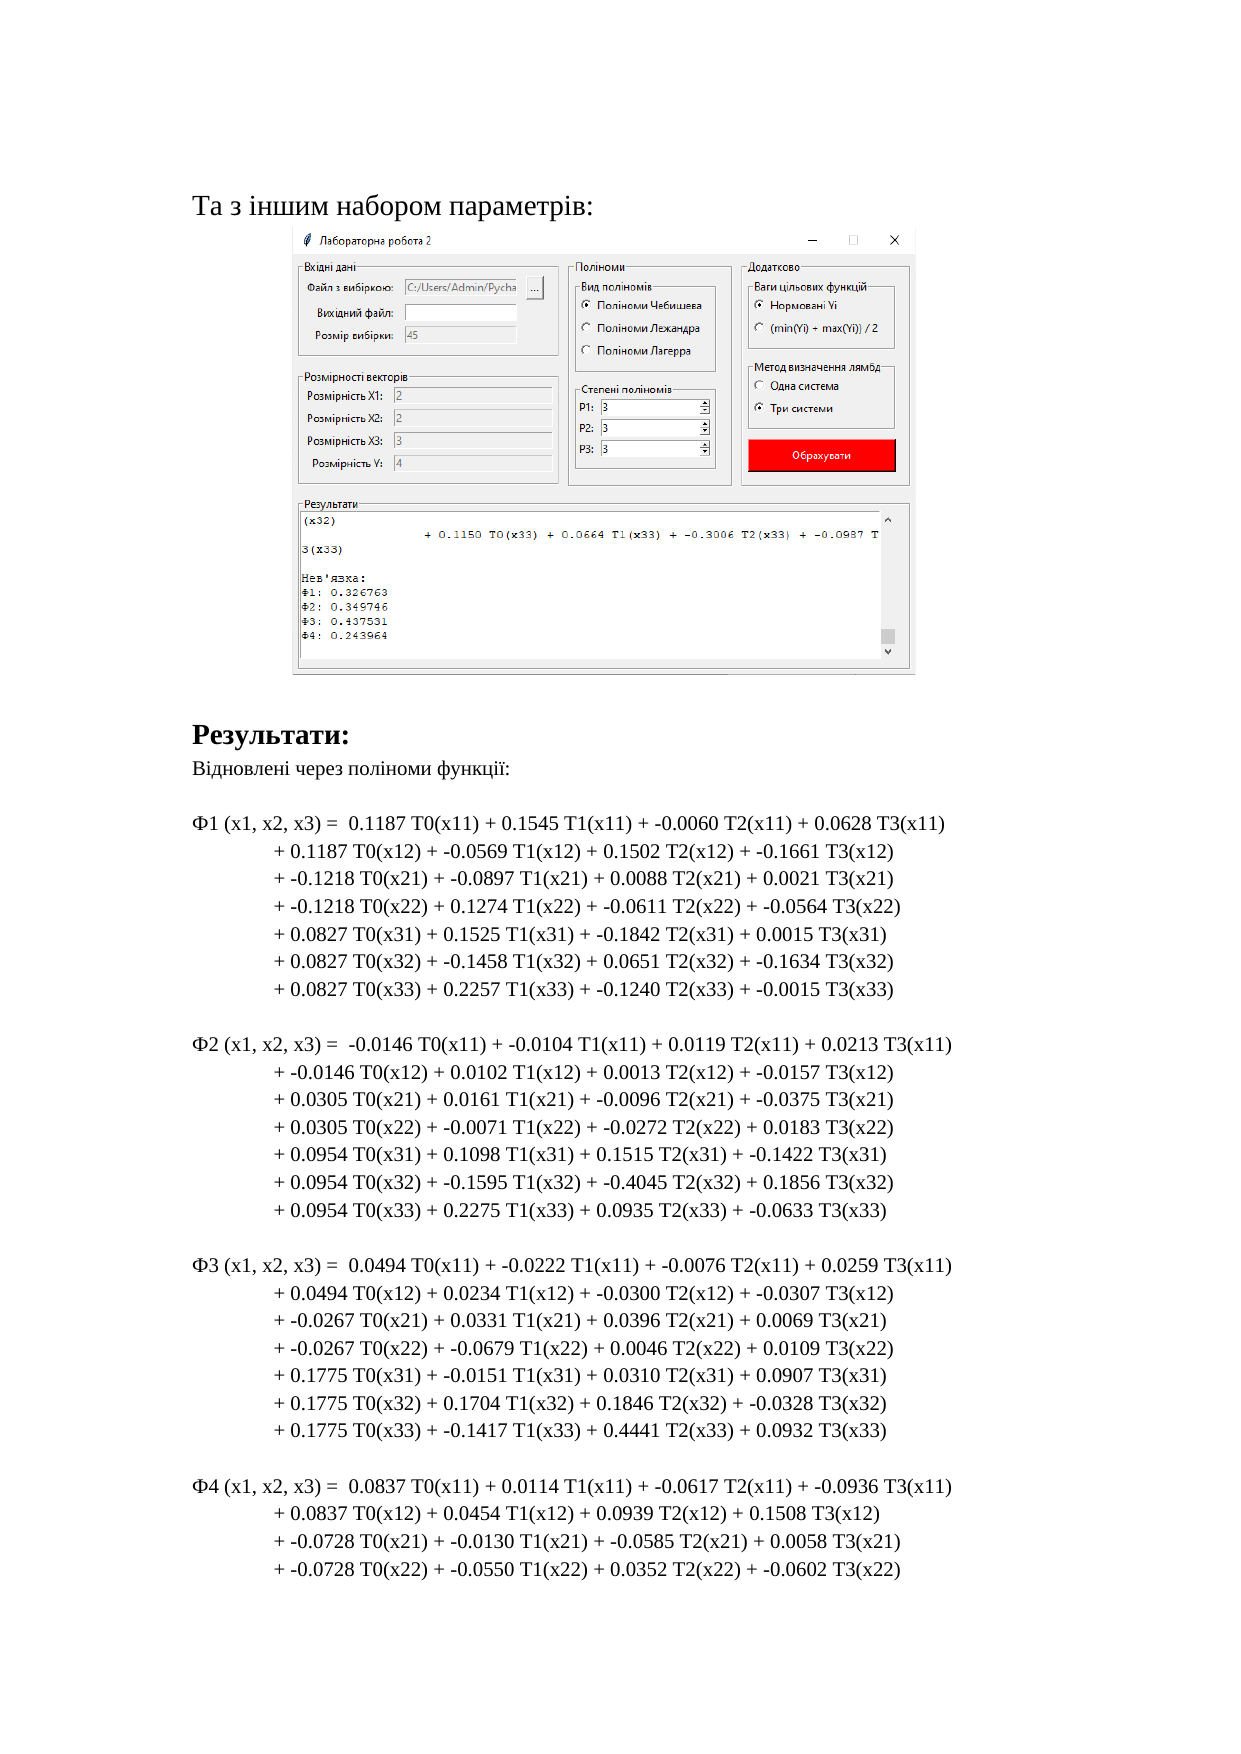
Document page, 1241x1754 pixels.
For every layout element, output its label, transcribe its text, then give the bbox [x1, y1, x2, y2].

list + -0.0267 T0(x22) + -0.0679 T1(x22) + 0.0046 T2(x22) + 0.0109 T3(x22) [118, 1336, 1090, 1360]
list Та з іншим набором параметрів: [118, 188, 1090, 222]
list + 0.0305 T0(x22) + -0.0071 T1(x22) + -0.0272 T2(x22) + 0.0183 T3(x22) [118, 1115, 1090, 1139]
list + -0.0728 T0(x22) + -0.0550 T1(x22) + 0.0352 T2(x22) + -0.0602 T3(x22) [118, 1556, 1090, 1581]
list + -0.0728 T0(x21) + -0.0130 T1(x21) + -0.0585 T2(x21) + 0.0058 T3(x21) [118, 1529, 1090, 1553]
list + 0.0837 T0(x12) + 0.0454 T1(x12) + 0.0939 T2(x12) + 0.1508 T3(x12) [118, 1501, 1090, 1525]
list + 0.0305 T0(x21) + 0.0161 T1(x21) + -0.0096 T2(x21) + -0.0375 T3(x21) [118, 1087, 1090, 1111]
list + 0.0954 T0(x33) + 0.2275 T1(x33) + 0.0935 T2(x33) + -0.0633 T3(x33) [118, 1198, 1090, 1222]
list + 0.1775 T0(x31) + -0.0151 T1(x31) + 0.0310 T2(x31) + 0.0907 T3(x31) [118, 1363, 1090, 1387]
list Ф4 (x1, x2, x3) = 0.0837 T0(x11) + 0.0114 T1(x11) + -0.0617 T2(x11) + -0.0936 T3(x11) [118, 1474, 1090, 1498]
list Ф1 (x1, x2, x3) = 0.1187 T0(x11) + 0.1545 T1(x11) + -0.0060 T2(x11) + 0.0628 T3(x11) [118, 811, 1090, 835]
list + 0.0954 T0(x32) + -0.1595 T1(x32) + -0.4045 T2(x32) + 0.1856 T3(x32) [118, 1170, 1090, 1194]
list + 0.0827 T0(x32) + -0.1458 T1(x32) + 0.0651 T2(x32) + -0.1634 T3(x32) [118, 949, 1090, 973]
list + -0.0146 T0(x12) + 0.0102 T1(x12) + 0.0013 T2(x12) + -0.0157 T3(x12) [118, 1059, 1090, 1084]
list + -0.0267 T0(x21) + 0.0331 T1(x21) + 0.0396 T2(x21) + 0.0069 T3(x21) [118, 1308, 1090, 1332]
list + 0.0827 T0(x33) + 0.2257 T1(x33) + -0.1240 T2(x33) + -0.0015 T3(x33) [118, 977, 1090, 1001]
list + 0.0954 T0(x31) + 0.1098 T1(x31) + 0.1515 T2(x31) + -0.1422 T3(x31) [118, 1142, 1090, 1166]
picture [292, 227, 916, 675]
list + 0.1187 T0(x12) + -0.0569 T1(x12) + 0.1502 T2(x12) + -0.1661 T3(x12) [118, 839, 1090, 863]
list + 0.1775 T0(x33) + -0.1417 T1(x33) + 0.4441 T2(x33) + 0.0932 T3(x33) [118, 1418, 1090, 1442]
list + -0.1218 T0(x22) + 0.1274 T1(x22) + -0.0611 T2(x22) + -0.0564 T3(x22) [118, 894, 1090, 918]
list + -0.1218 T0(x21) + -0.0897 T1(x21) + 0.0088 T2(x21) + 0.0021 T3(x21) [118, 866, 1090, 890]
list Ф3 (x1, x2, x3) = 0.0494 T0(x11) + -0.0222 T1(x11) + -0.0076 T2(x11) + 0.0259 T3(x11) [118, 1253, 1090, 1277]
list + 0.1775 T0(x32) + 0.1704 T1(x32) + 0.1846 T2(x32) + -0.0328 T3(x32) [118, 1391, 1090, 1415]
list + 0.0494 T0(x12) + 0.0234 T1(x12) + -0.0300 T2(x12) + -0.0307 T3(x12) [118, 1280, 1090, 1304]
list Результати: [118, 717, 1090, 751]
list Ф2 (x1, x2, x3) = -0.0146 T0(x11) + -0.0104 T1(x11) + 0.0119 T2(x11) + 0.0213 T3(x11) [118, 1032, 1090, 1056]
list + 0.0827 T0(x31) + 0.1525 T1(x31) + -0.1842 T2(x31) + 0.0015 T3(x31) [118, 922, 1090, 946]
list Відновлені через поліноми функції: [118, 756, 1090, 780]
